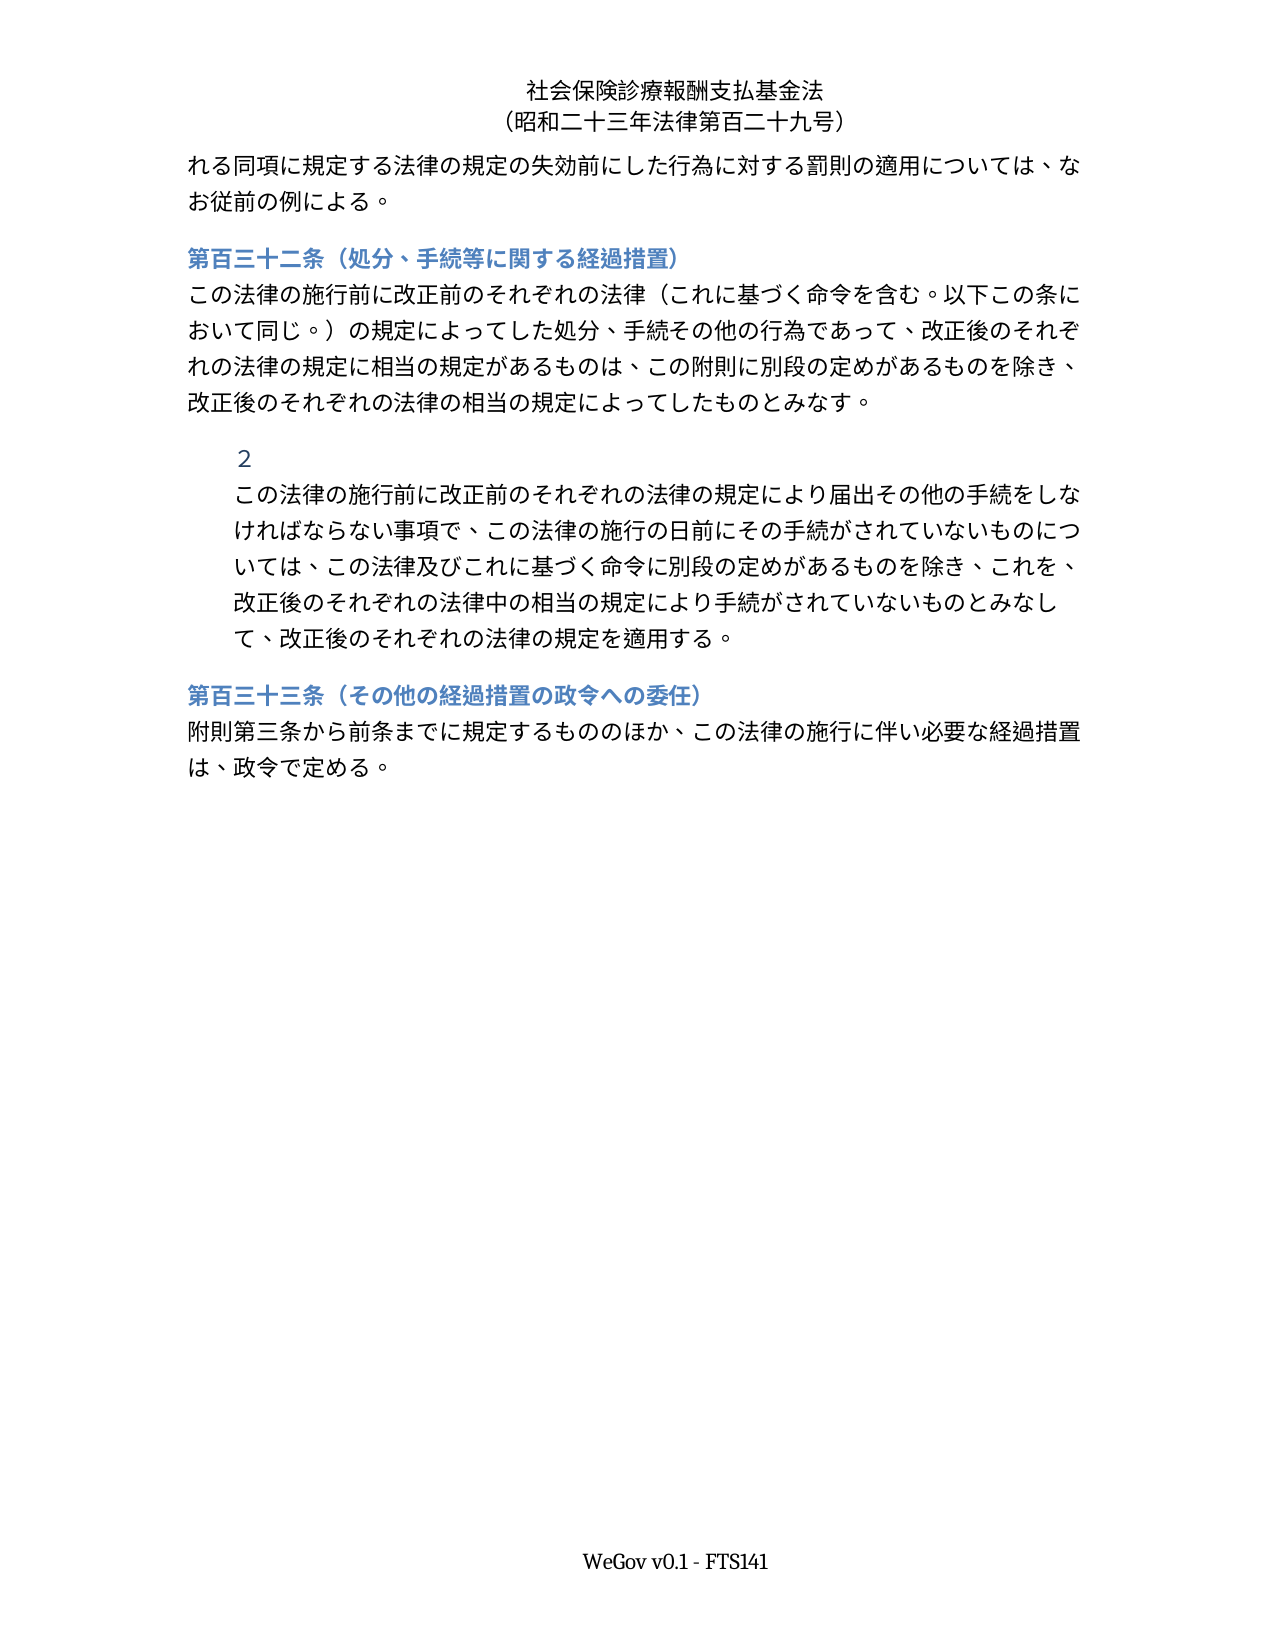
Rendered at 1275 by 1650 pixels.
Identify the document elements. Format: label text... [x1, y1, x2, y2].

subtitle ２ [233, 443, 1087, 474]
text この法律の施行前に改正前のそれぞれの法律の規定により届出その他の手続をしなければならない事項で、この法律の施行の日前にその手続がされていないものについては、この法律及びこれに基づく命令に別段の定めがあるものを除き、これを、改正後のそれぞれの法律中の相当の規定により手続がされていないものとみなして、改正後のそれぞれの法律の規定を適用する。 [233, 479, 1087, 654]
subtitle 第百三十三条（その他の経過措置の政令への委任） [187, 680, 1087, 711]
text 附則第三条から前条までに規定するもののほか、この法律の施行に伴い必要な経過措置は、政令で定める。 [187, 716, 1087, 783]
subtitle 第百三十二条（処分、手続等に関する経過措置） [187, 243, 1087, 274]
text この法律の施行前に改正前のそれぞれの法律（これに基づく命令を含む。以下この条において同じ。）の規定によってした処分、手続その他の行為であって、改正後のそれぞれの法律の規定に相当の規定があるものは、この附則に別段の定めがあるものを除き、改正後のそれぞれの法律の相当の規定によってしたものとみなす。 [187, 279, 1087, 418]
